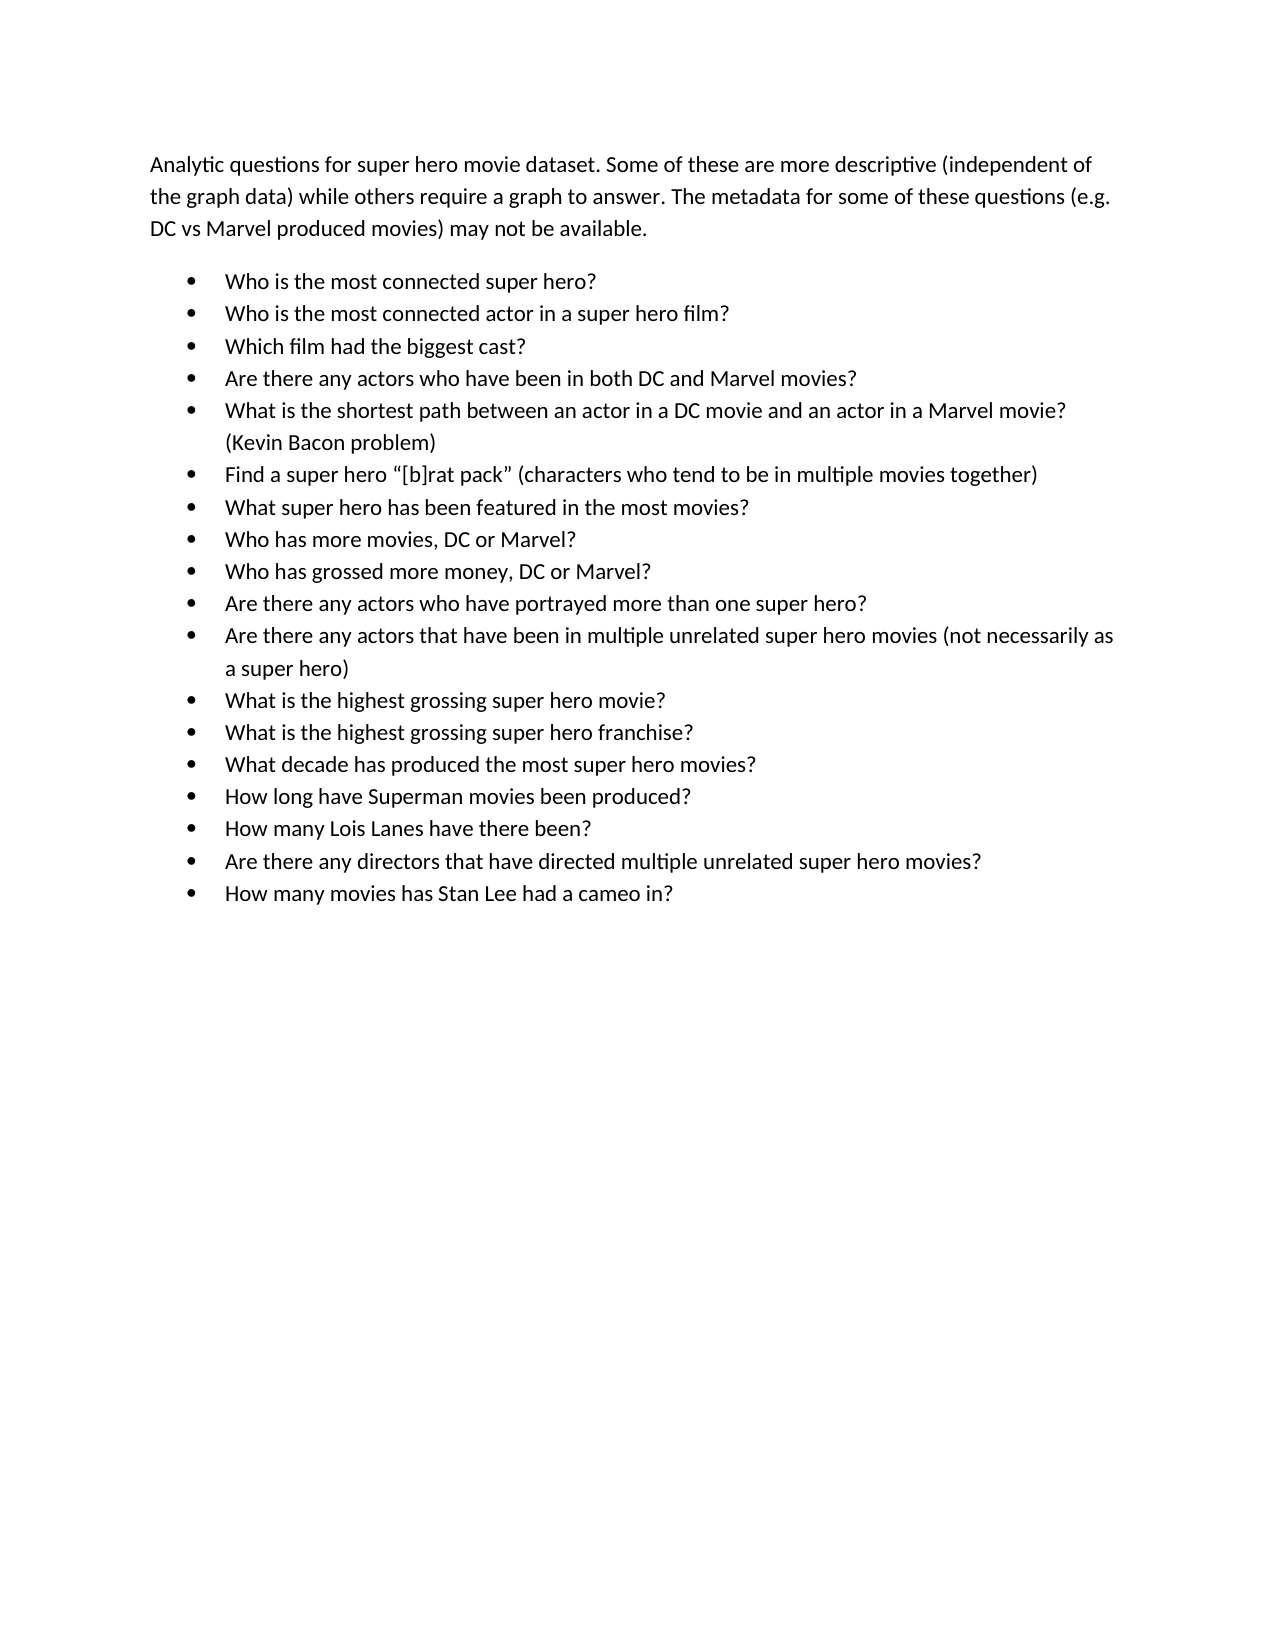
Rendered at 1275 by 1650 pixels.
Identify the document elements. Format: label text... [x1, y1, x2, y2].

list What is the shortest path between an actor in a DC movie and an actor in a Marvel movie? (Kevin Bacon problem) [187, 396, 1125, 456]
list How many movies has Stan Lee had a cameo in? [187, 879, 1125, 907]
text Analytic questions for super hero movie dataset. Some of these are more descriptive (independent of the graph data) while others require a graph to answer. The metadata for some of these questions (e.g. DC vs Marvel produced movies) may not be available. [150, 150, 1125, 242]
list What is the highest grossing super hero movie? [187, 686, 1125, 714]
list Are there any actors that have been in multiple unrelated super hero movies (not necessarily as a super hero) [187, 621, 1125, 682]
list Which film had the biggest cast? [187, 332, 1125, 360]
list Who has more movies, DC or Marvel? [187, 525, 1125, 553]
list How long have Superman movies been produced? [187, 782, 1125, 810]
list Find a super hero “[b]rat pack” (characters who tend to be in multiple movies together) [187, 461, 1125, 488]
list What super hero has been featured in the most movies? [187, 493, 1125, 521]
list What is the highest grossing super hero franchise? [187, 718, 1125, 746]
list Who is the most connected super hero? [187, 267, 1125, 295]
list Who has grossed more money, DC or Marvel? [187, 557, 1125, 585]
list How many Lois Lanes have there been? [187, 814, 1125, 843]
list Are there any actors who have portrayed more than one super hero? [187, 589, 1125, 617]
list What decade has produced the most super hero movies? [187, 750, 1125, 778]
list Are there any directors that have directed multiple unrelated super hero movies? [187, 847, 1125, 875]
list Are there any actors who have been in both DC and Marvel movies? [187, 364, 1125, 392]
list Who is the most connected actor in a super hero film? [187, 299, 1125, 328]
